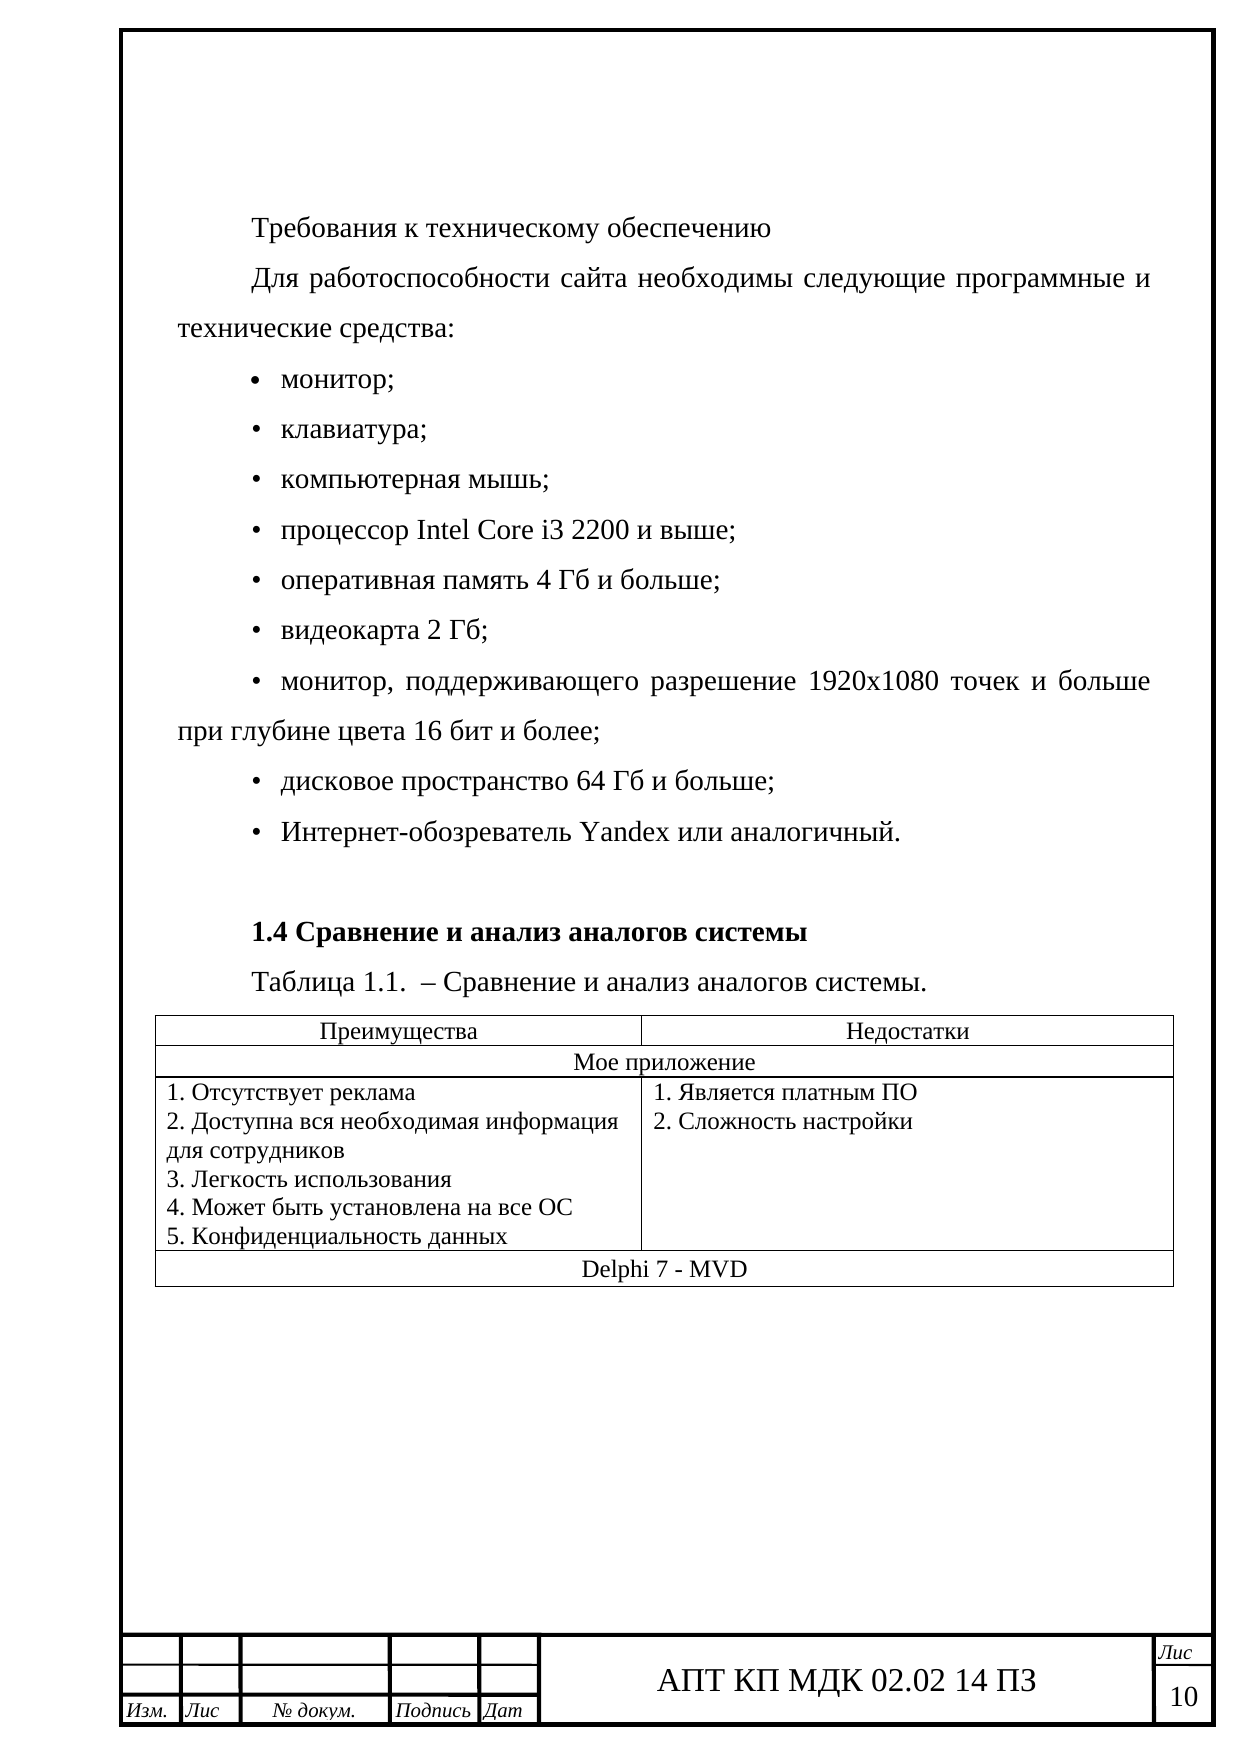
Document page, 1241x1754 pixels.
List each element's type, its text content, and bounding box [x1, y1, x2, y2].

text • компьютерная мышь; [177, 461, 1152, 495]
text Для работоспособности сайта необходимы следующие программные и технические средства: [177, 260, 1152, 344]
text • видеокарта 2 Гб; [177, 612, 1152, 646]
table_cell 1. Является платным ПО 2. Сложность настройки [642, 1078, 1173, 1250]
table_header Недостатки [642, 1016, 1173, 1045]
table_header Преимущества [156, 1016, 641, 1045]
text • клавиатура; [177, 411, 1152, 445]
text Требования к техническому обеспечению [177, 210, 1152, 243]
text • дисковое пространство 64 Гб и больше; [177, 763, 1152, 797]
text • Интернет-обозреватель Yandex или аналогичный. [177, 814, 1152, 847]
subtitle 1.4 Сравнение и анализ аналогов системы [177, 914, 1152, 948]
text • процессор Intel Core i3 2200 и выше; [177, 512, 1152, 545]
table_cell 1. Отсутствует реклама 2. Доступна вся необходимая информация для сотрудников 3. Легкость использования 4. Может быть установлена на все ОС 5. Конфиденциальность данных [156, 1078, 641, 1250]
text • оперативная память 4 Гб и больше; [177, 562, 1152, 596]
text • монитор, поддерживающего разрешение 1920х1080 точек и больше при глубине цвета 16 бит и более; [177, 663, 1152, 747]
text Таблица 1.1. – Сравнение и анализ аналогов системы. [177, 964, 1152, 998]
table_cell Delphi 7 - MVD [156, 1251, 1173, 1286]
list монитор; [251, 361, 1152, 394]
table_cell Мое приложение [156, 1046, 1173, 1076]
